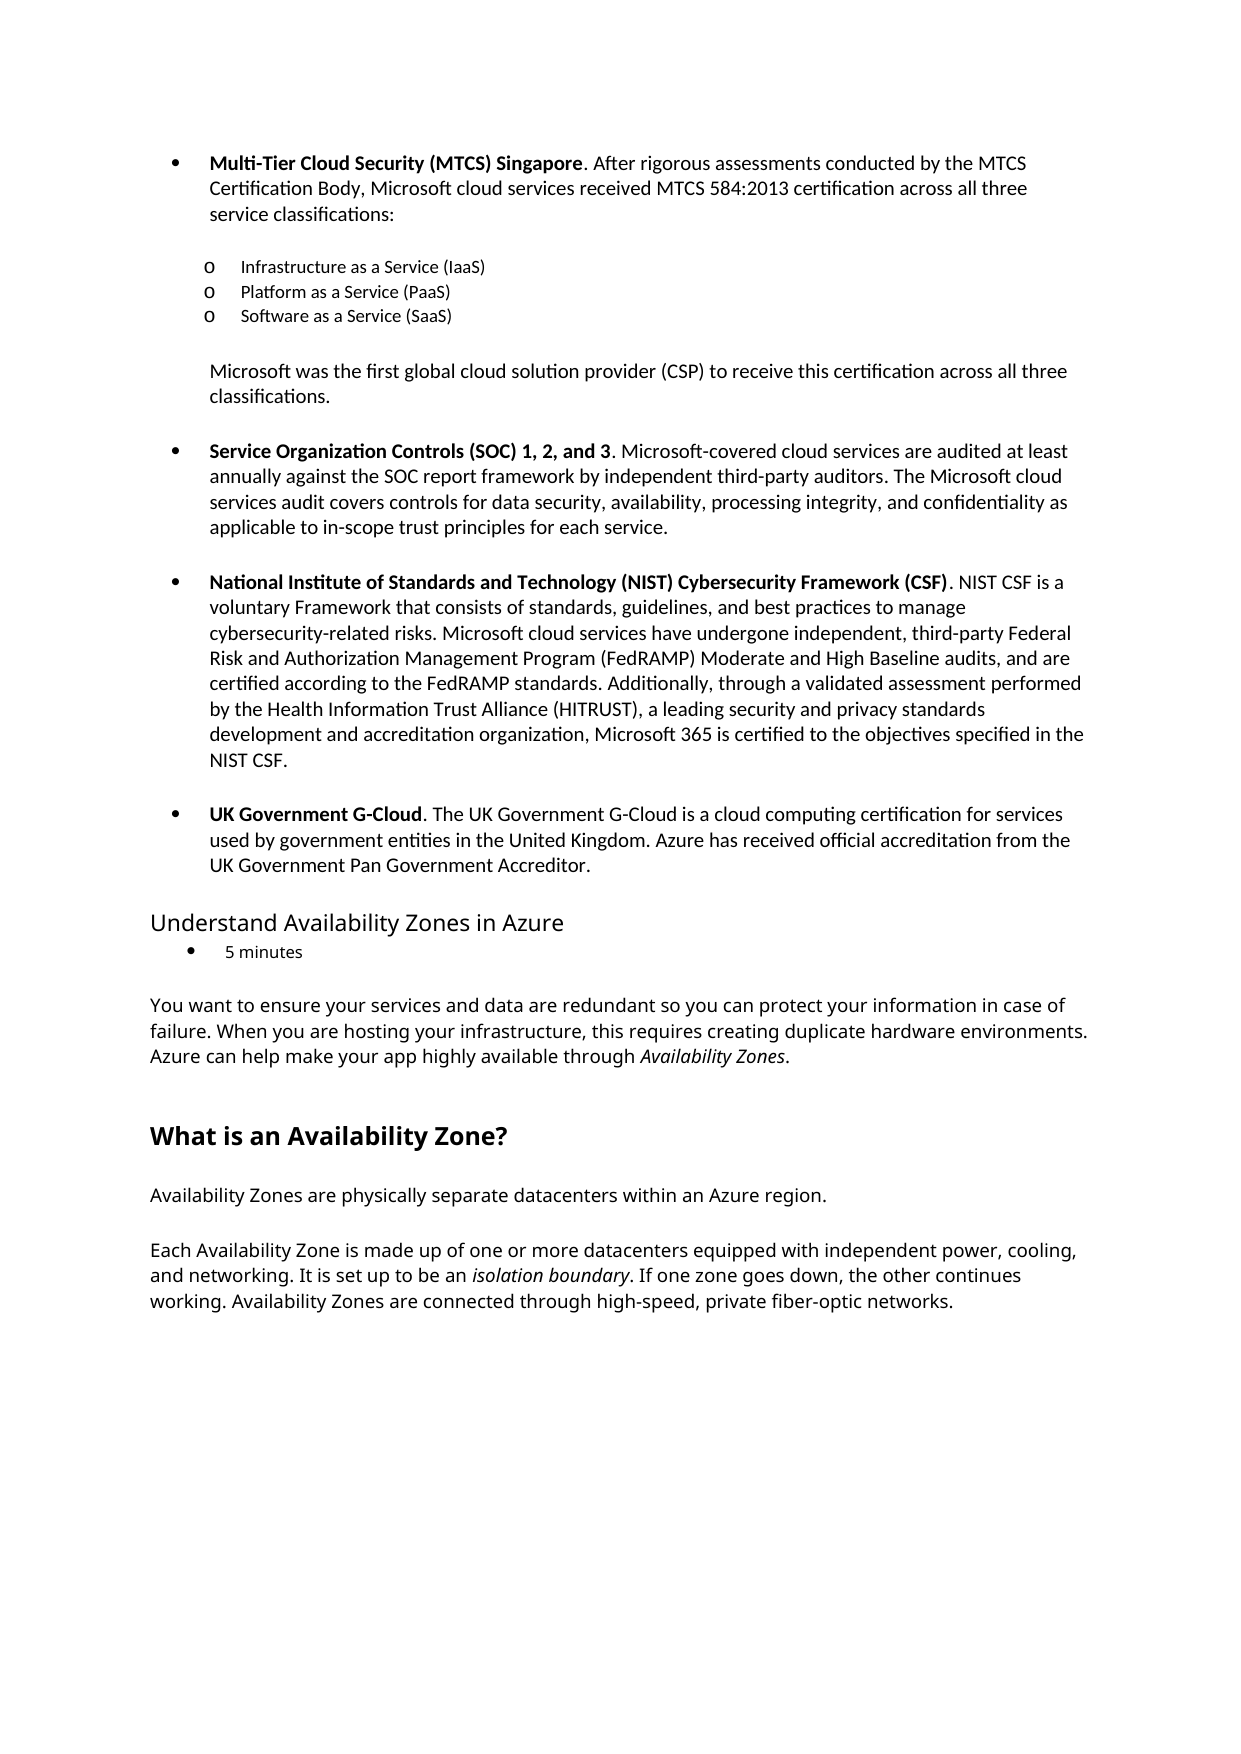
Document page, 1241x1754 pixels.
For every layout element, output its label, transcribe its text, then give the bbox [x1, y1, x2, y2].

list 5 minutes [187, 941, 1090, 963]
list Infrastructure as a Service (IaaS) [203, 255, 1090, 280]
list Service Organization Controls (SOC) 1, 2, and 3. Microsoft-covered cloud services are audited at least annually against the SOC report framework by independent third-party auditors. The Microsoft cloud services audit covers controls for data security, availability, processing integrity, and confidentiality as applicable to in-scope trust principles for each service. [172, 438, 1090, 540]
list Software as a Service (SaaS) [203, 304, 1090, 329]
list Platform as a Service (PaaS) [203, 280, 1090, 304]
list UK Government G-Cloud. The UK Government G-Cloud is a cloud computing certification for services used by government entities in the United Kingdom. Azure has received official accreditation from the UK Government Pan Government Accreditor. [172, 801, 1090, 878]
subtitle Understand Availability Zones in Azure [150, 907, 1090, 938]
list Multi-Tier Cloud Security (MTCS) Singapore. After rigorous assessments conducted by the MTCS Certification Body, Microsoft cloud services received MTCS 584:2013 certification across all three service classifications: [172, 150, 1090, 226]
text Microsoft was the first global cloud solution provider (CSP) to receive this certification across all three classifications. [209, 358, 1090, 409]
list National Institute of Standards and Technology (NIST) Cybersecurity Framework (CSF). NIST CSF is a voluntary Framework that consists of standards, guidelines, and best practices to manage cybersecurity-related risks. Microsoft cloud services have undergone independent, third-party Federal Risk and Authorization Management Program (FedRAMP) Moderate and High Baseline audits, and are certified according to the FedRAMP standards. Additionally, through a validated assessment performed by the Health Information Trust Alliance (HITRUST), a leading security and privacy standards development and accreditation organization, Microsoft 365 is certified to the objectives specified in the NIST CSF. [172, 569, 1090, 772]
text You want to ensure your services and data are redundant so you can protect your information in case of failure. When you are hosting your infrastructure, this requires creating duplicate hardware environments. Azure can help make your app highly available through Availability Zones. [150, 992, 1090, 1069]
text Each Availability Zone is made up of one or more datacenters equipped with independent power, cooling, and networking. It is set up to be an isolation boundary. If one zone goes down, the other continues working. Availability Zones are connected through high-speed, private fiber-optic networks. [150, 1237, 1090, 1313]
subtitle What is an Availability Zone? [150, 1119, 1090, 1153]
text Availability Zones are physically separate datacenters within an Azure region. [150, 1182, 1090, 1208]
